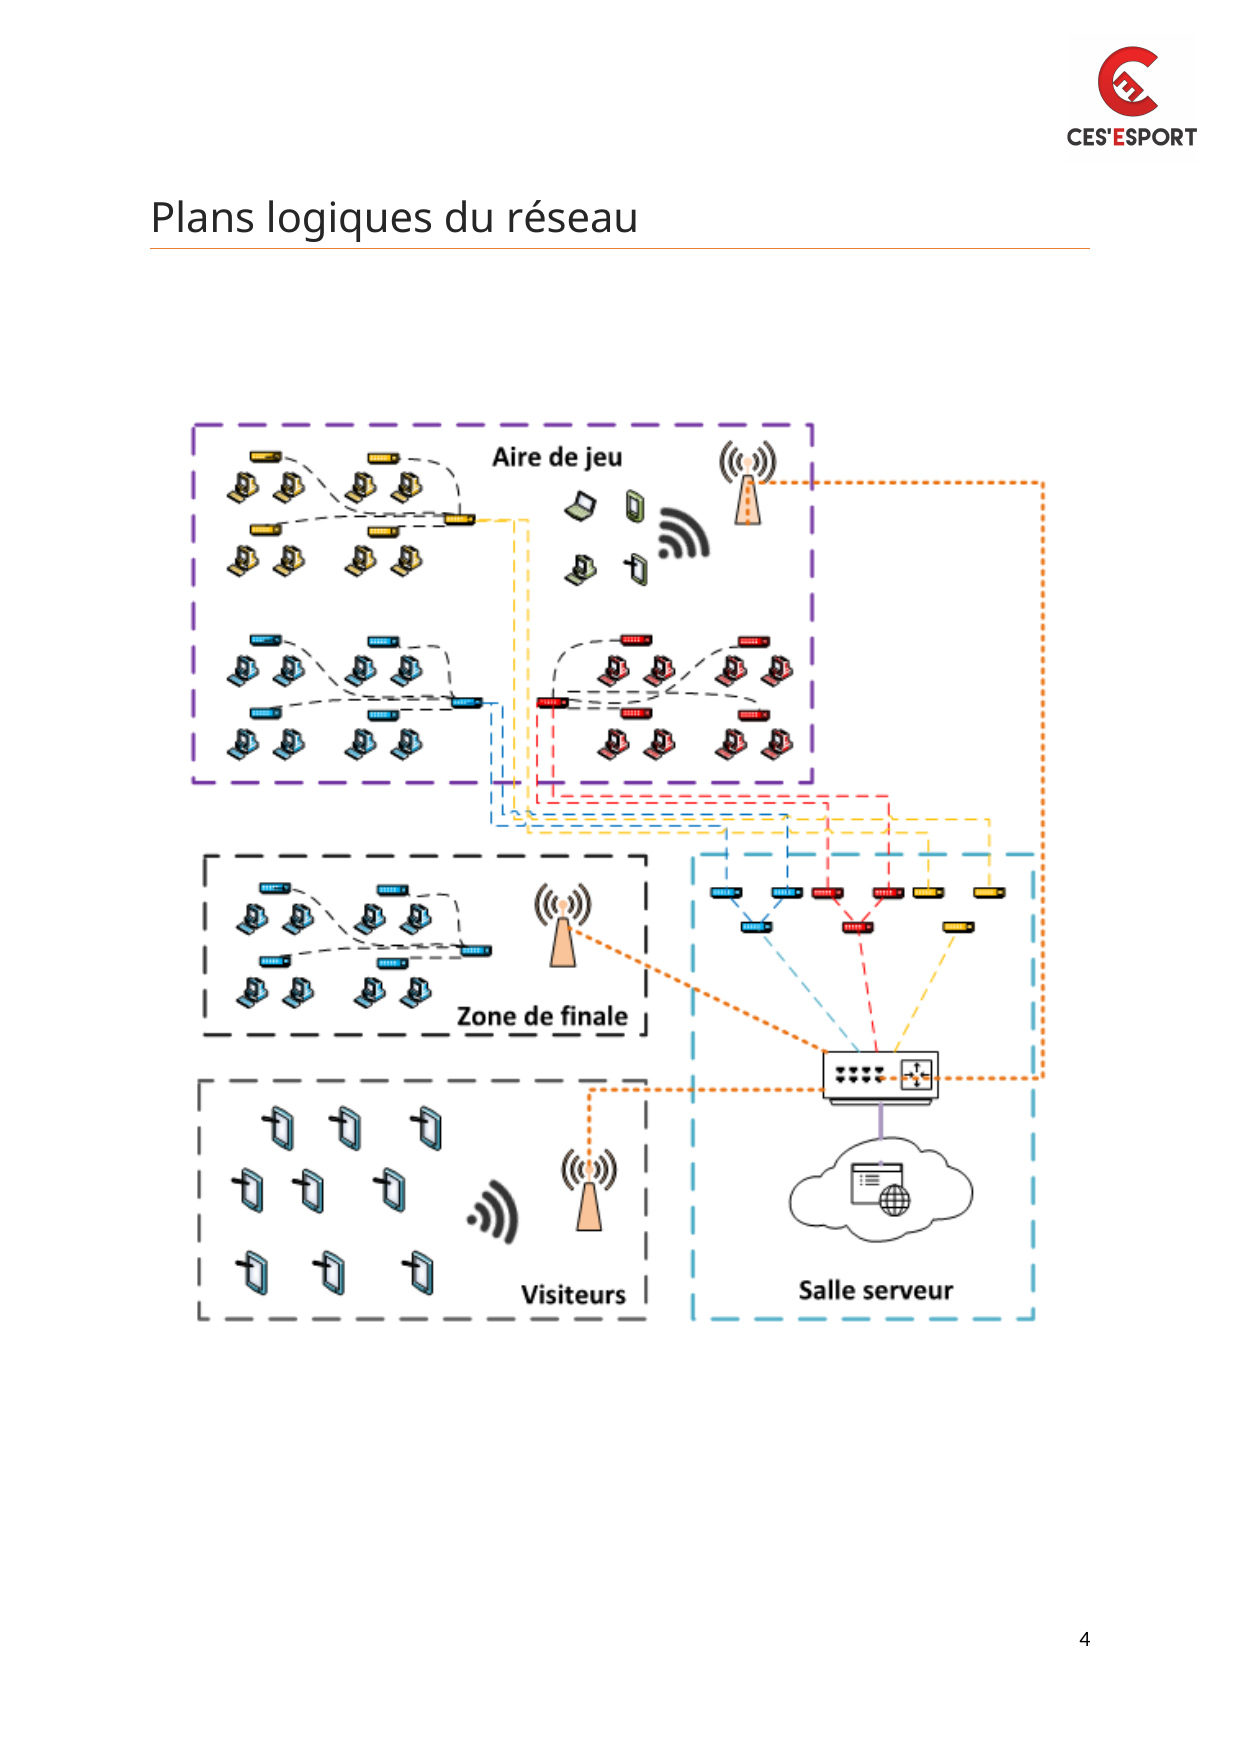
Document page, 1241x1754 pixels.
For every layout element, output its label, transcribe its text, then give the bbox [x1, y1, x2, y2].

subtitle Plans logiques du réseau [150, 187, 1090, 248]
picture [183, 417, 1057, 1338]
picture [1067, 34, 1197, 164]
